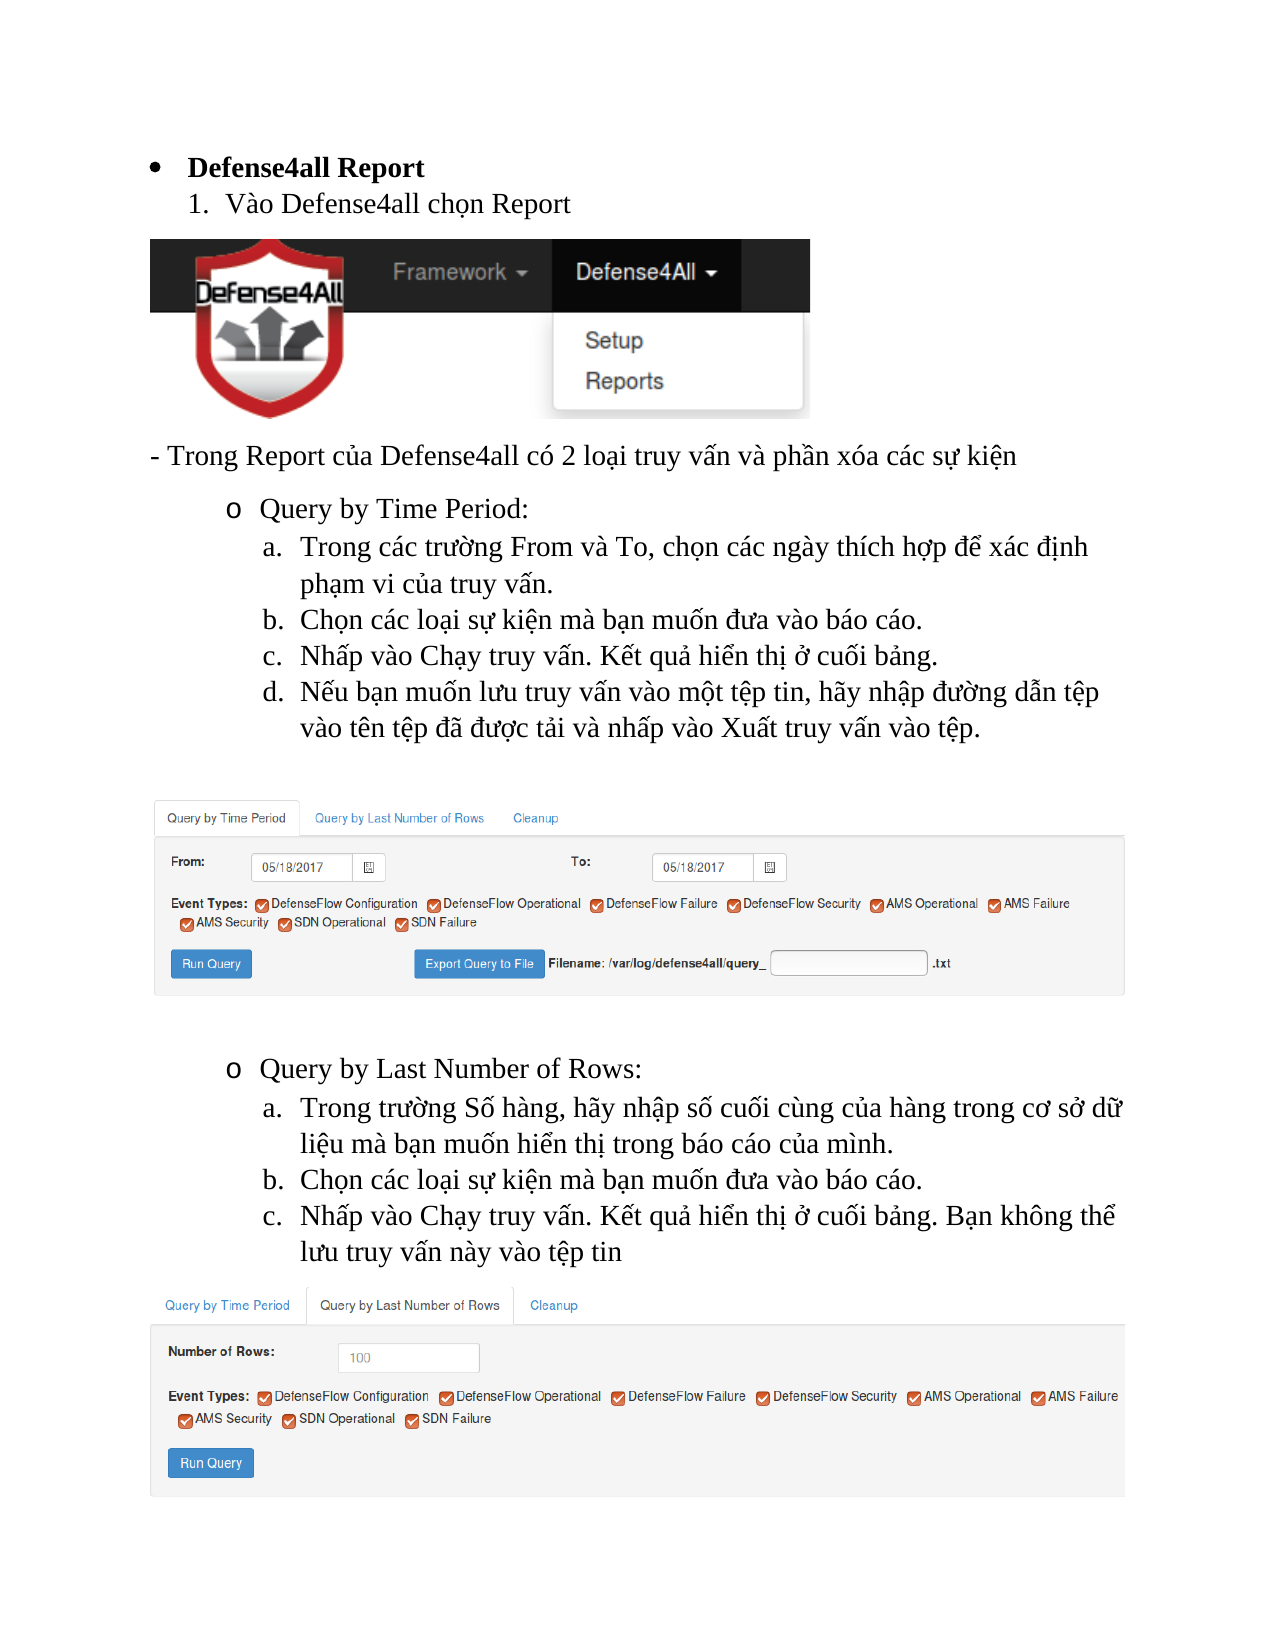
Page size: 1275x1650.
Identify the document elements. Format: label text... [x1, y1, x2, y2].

list Nhấp vào Chạy truy vấn. Kết quả hiển thị ở cuối bảng. [262, 638, 1125, 672]
list Nhấp vào Chạy truy vấn. Kết quả hiển thị ở cuối bảng. Bạn không thể lưu truy vấn này vào tệp tin [262, 1198, 1125, 1268]
list Vào Defense4all chọn Report [187, 186, 1125, 220]
text - Trong Report của Defense4all có 2 loại truy vấn và phần xóa các sự kiện [150, 438, 1125, 471]
picture [150, 799, 1125, 996]
list Query by Last Number of Rows: [225, 1051, 1125, 1087]
picture [150, 239, 811, 419]
list Query by Time Period: [225, 491, 1125, 527]
list Chọn các loại sự kiện mà bạn muốn đưa vào báo cáo. [262, 1162, 1125, 1196]
list Trong các trường From và To, chọn các ngày thích hợp để xác định phạm vi của truy vấn. [262, 529, 1125, 599]
list Defense4all Report [150, 150, 1125, 184]
list Trong trường Số hàng, hãy nhập số cuối cùng của hàng trong cơ sở dữ liệu mà bạn muốn hiển thị trong báo cáo của mình. [262, 1090, 1125, 1159]
list Nếu bạn muốn lưu truy vấn vào một tệp tin, hãy nhập đường dẫn tệp vào tên tệp đã được tải và nhấp vào Xuất truy vấn vào tệp. [262, 674, 1125, 744]
picture [150, 1287, 1125, 1497]
list Chọn các loại sự kiện mà bạn muốn đưa vào báo cáo. [262, 602, 1125, 635]
